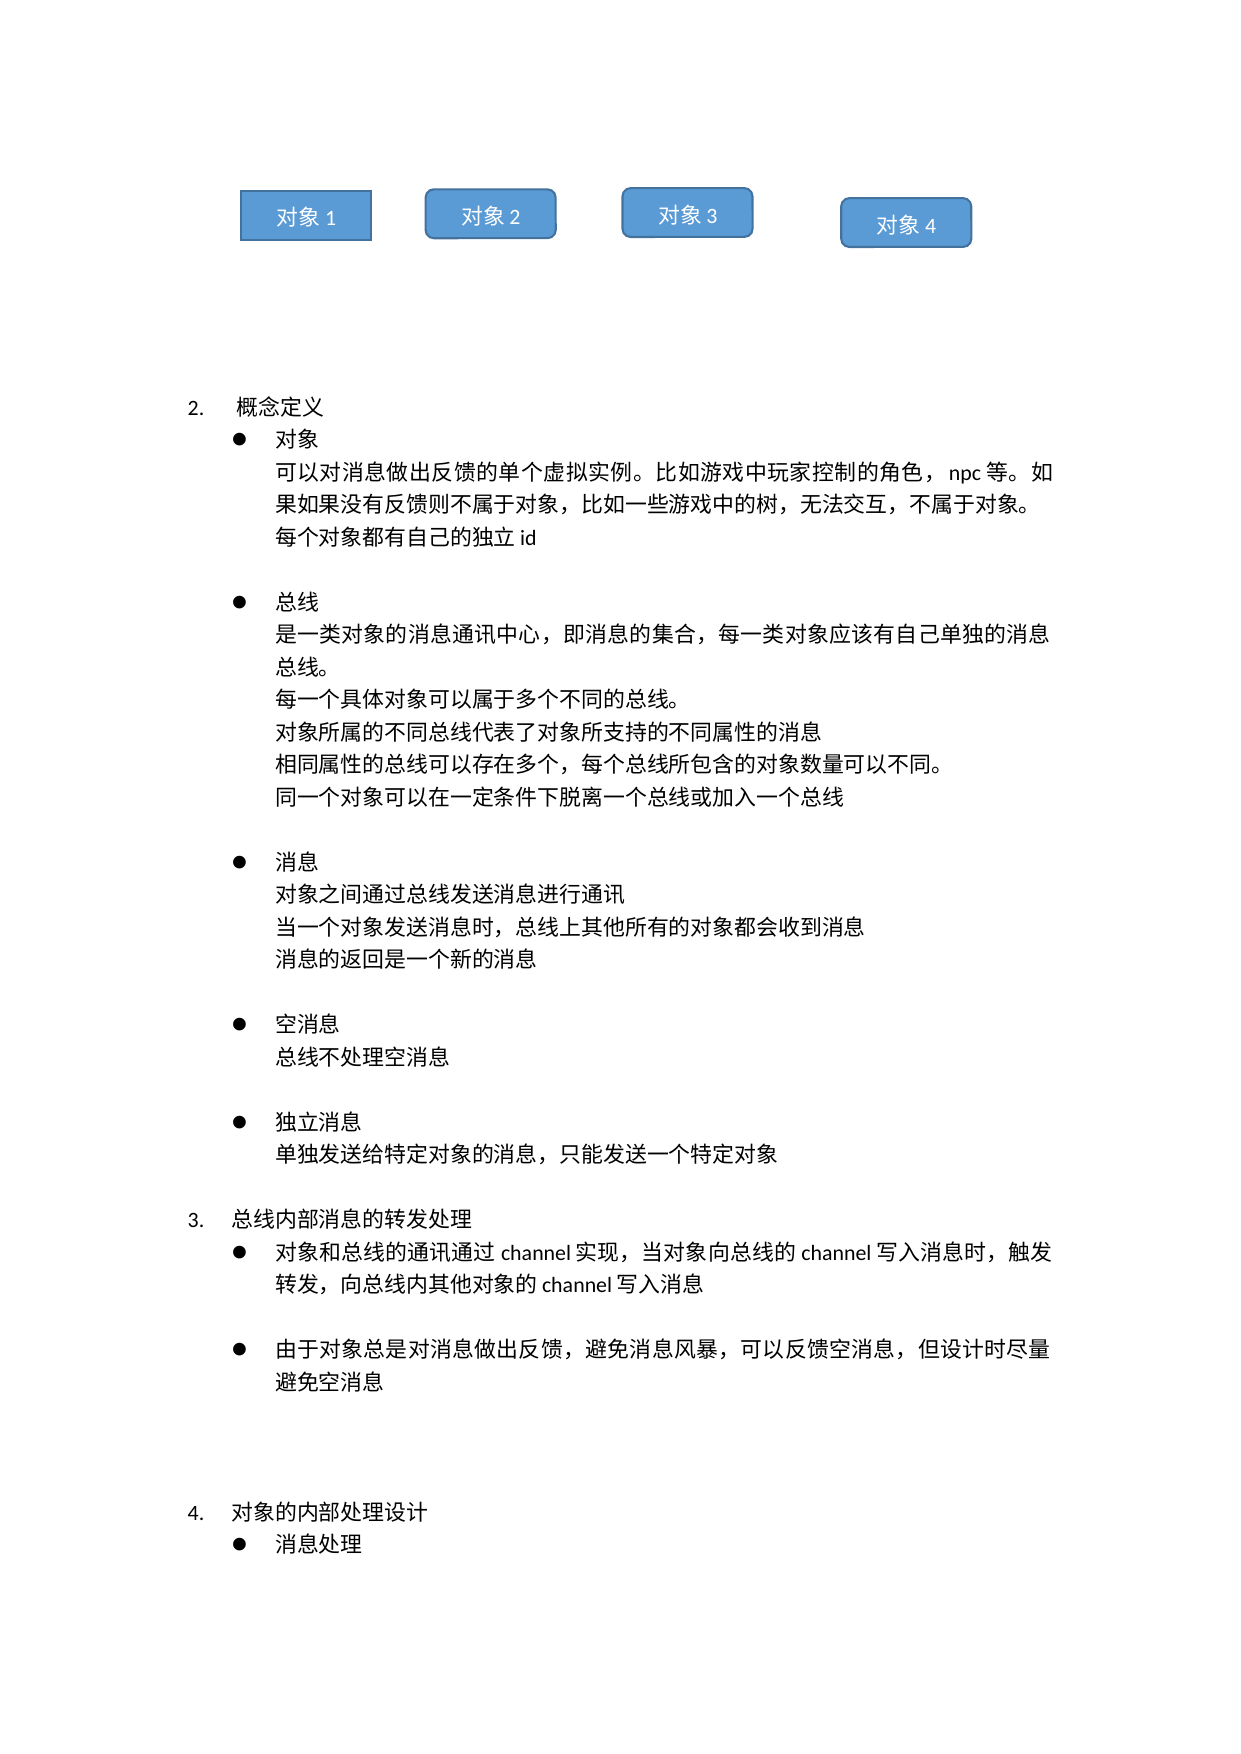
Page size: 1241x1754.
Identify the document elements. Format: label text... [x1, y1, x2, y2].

list 独立消息 [231, 1104, 1053, 1137]
list 总线 [231, 584, 1053, 617]
list 对象 [231, 422, 1053, 454]
list 空消息 [231, 1007, 1053, 1039]
list 可以对消息做出反馈的单个虚拟实例。比如游戏中玩家控制的角色，npc等。如果如果没有反馈则不属于对象，比如一些游戏中的树，无法交互，不属于对象。 [275, 454, 1053, 519]
list 对象的内部处理设计 [187, 1494, 1053, 1527]
list 每个对象都有自己的独立id [275, 519, 1053, 552]
list 对象之间通过总线发送消息进行通讯 [275, 877, 1053, 909]
list 同一个对象可以在一定条件下脱离一个总线或加入一个总线 [275, 779, 1053, 812]
list 消息的返回是一个新的消息 [275, 942, 1053, 974]
list 对象所属的不同总线代表了对象所支持的不同属性的消息 [275, 714, 1053, 747]
list 总线内部消息的转发处理 [187, 1202, 1053, 1234]
list 当一个对象发送消息时，总线上其他所有的对象都会收到消息 [275, 909, 1053, 942]
list 每一个具体对象可以属于多个不同的总线。 [275, 682, 1053, 714]
list 对象和总线的通讯通过channel实现，当对象向总线的channel写入消息时，触发转发，向总线内其他对象的channel写入消息 [231, 1234, 1053, 1299]
list 消息处理 [231, 1527, 1053, 1559]
list 相同属性的总线可以存在多个，每个总线所包含的对象数量可以不同。 [275, 747, 1053, 779]
list 概念定义 [187, 389, 1053, 422]
list 消息 [231, 844, 1053, 877]
list 总线不处理空消息 [275, 1039, 1053, 1072]
list 是一类对象的消息通讯中心，即消息的集合，每一类对象应该有自己单独的消息总线。 [275, 617, 1053, 682]
list 单独发送给特定对象的消息，只能发送一个特定对象 [275, 1137, 1053, 1169]
list 由于对象总是对消息做出反馈，避免消息风暴，可以反馈空消息，但设计时尽量避免空消息 [231, 1332, 1053, 1397]
